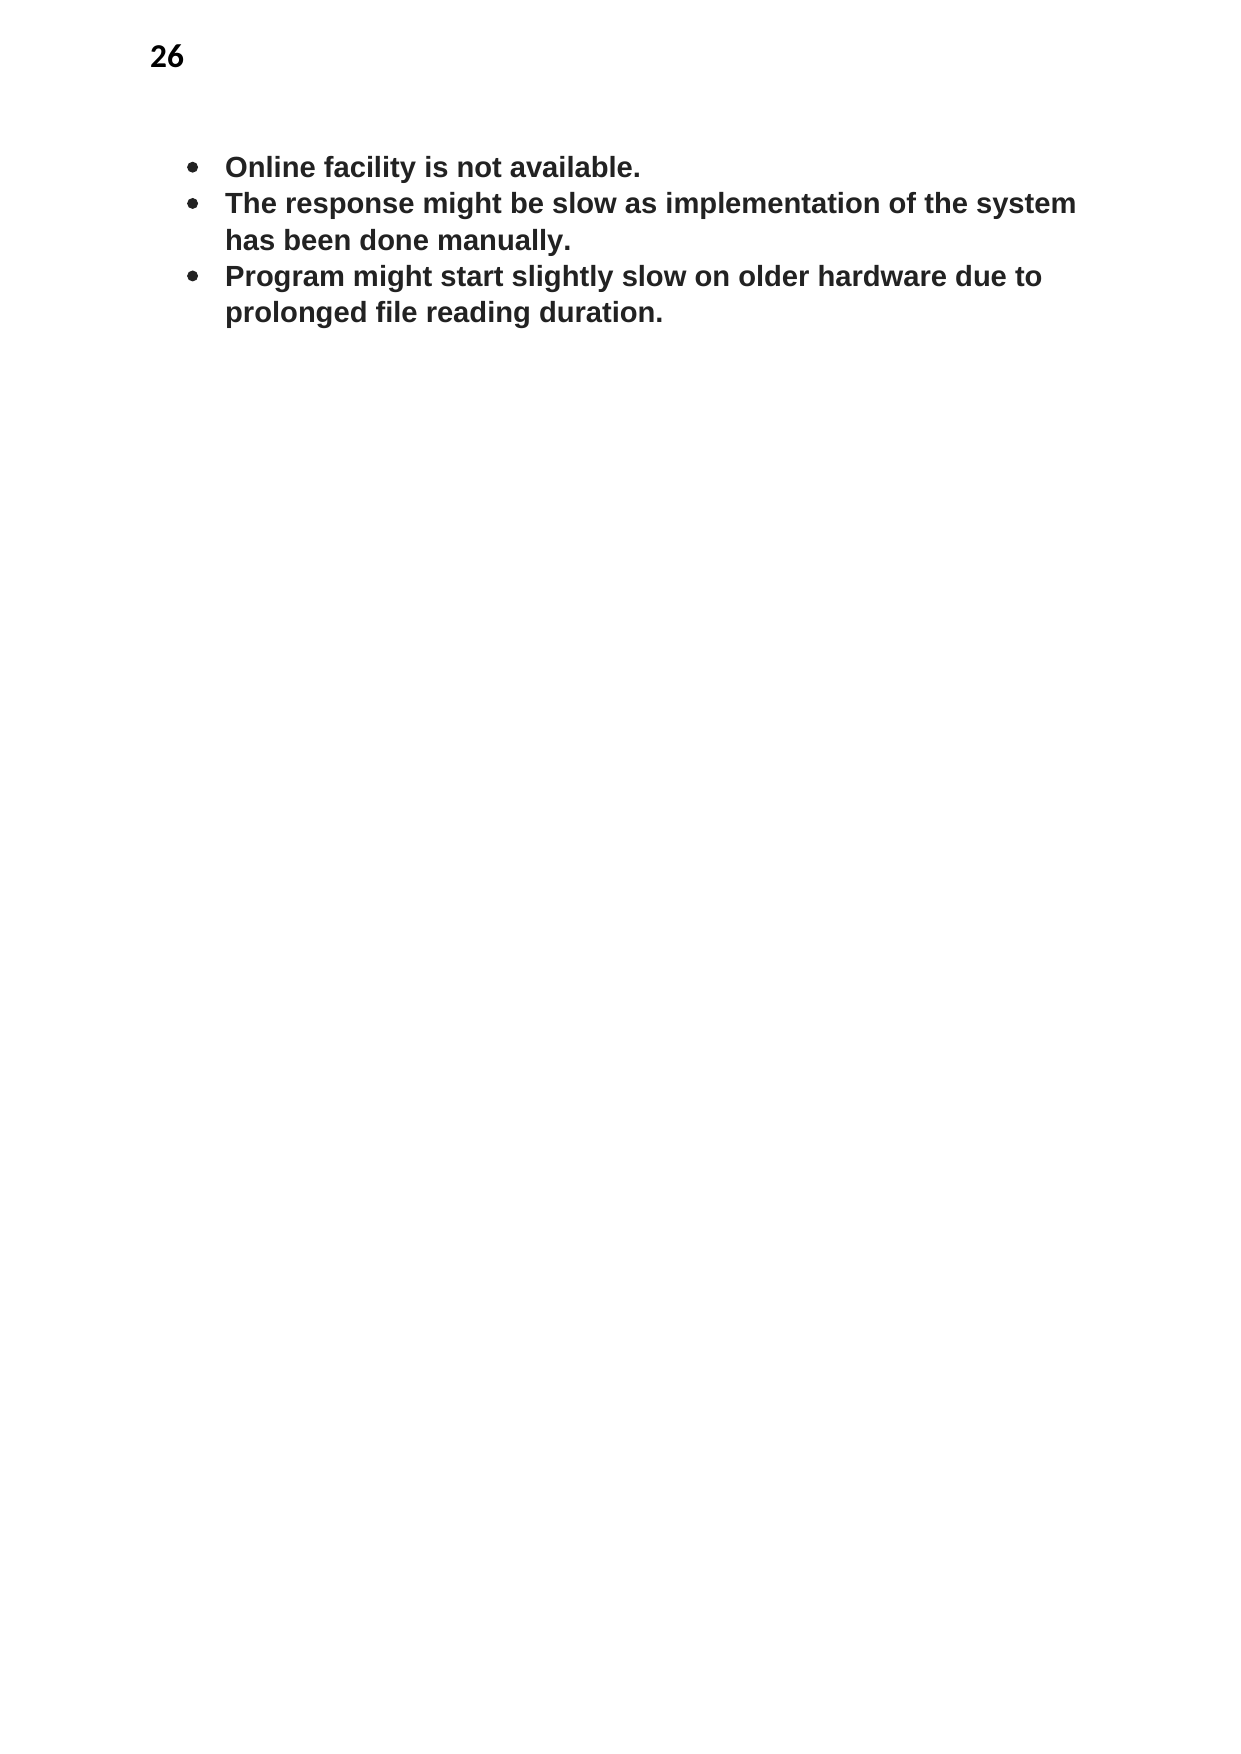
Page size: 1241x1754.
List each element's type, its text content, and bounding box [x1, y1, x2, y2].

list The response might be slow as implementation of the system has been done manually. [187, 186, 1090, 256]
list Program might start slightly slow on older hardware due to prolonged file reading duration. [187, 259, 1090, 329]
list Online facility is not available. [187, 150, 1090, 184]
